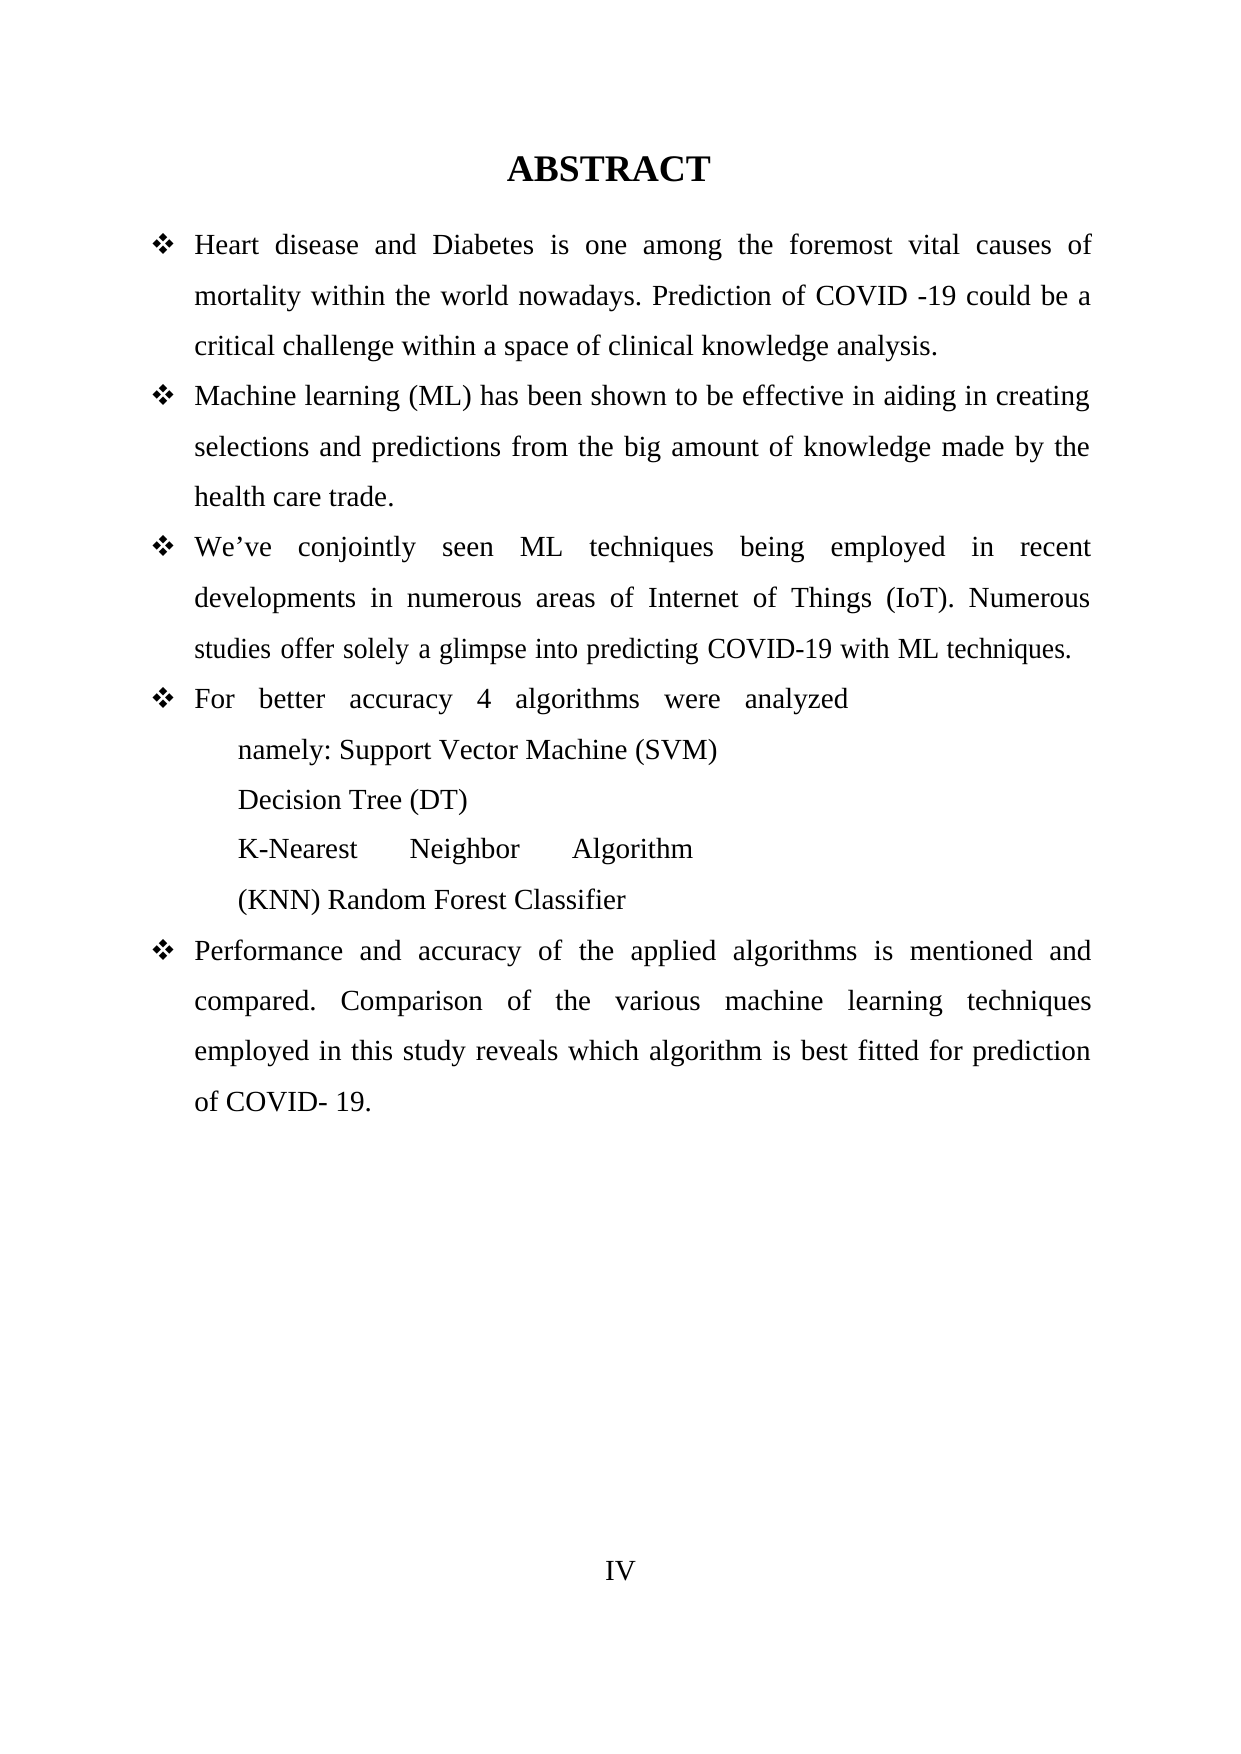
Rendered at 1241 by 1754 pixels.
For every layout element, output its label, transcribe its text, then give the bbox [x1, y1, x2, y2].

text Decision Tree (DT) [238, 783, 1142, 816]
list For better accuracy 4 algorithms were analyzed namely: Support Vector Machine (SVM) [150, 682, 849, 766]
text IV [313, 1553, 928, 1587]
list Heart disease and Diabetes is one among the foremost vital causes of mortality within the world nowadays. Prediction of COVID -19 could be a critical challenge within a space of clinical knowledge analysis. [150, 227, 1092, 362]
subtitle ABSTRACT [290, 146, 928, 189]
list Machine learning (ML) has been shown to be effective in aiding in creating selections and predictions from the big amount of knowledge made by the health care trade. [150, 378, 1091, 513]
list Performance and accuracy of the applied algorithms is mentioned and compared. Comparison of the various machine learning techniques employed in this study reveals which algorithm is best fitted for prediction of COVID- 19. [150, 933, 1092, 1117]
list We’ve conjointly seen ML techniques being employed in recent developments in numerous areas of Internet of Things (IoT). Numerous studies offer solely a glimpse into predicting COVID-19 with ML techniques. [150, 529, 1091, 664]
text K-Nearest Neighbor Algorithm (KNN) Random Forest Classifier [238, 831, 693, 916]
